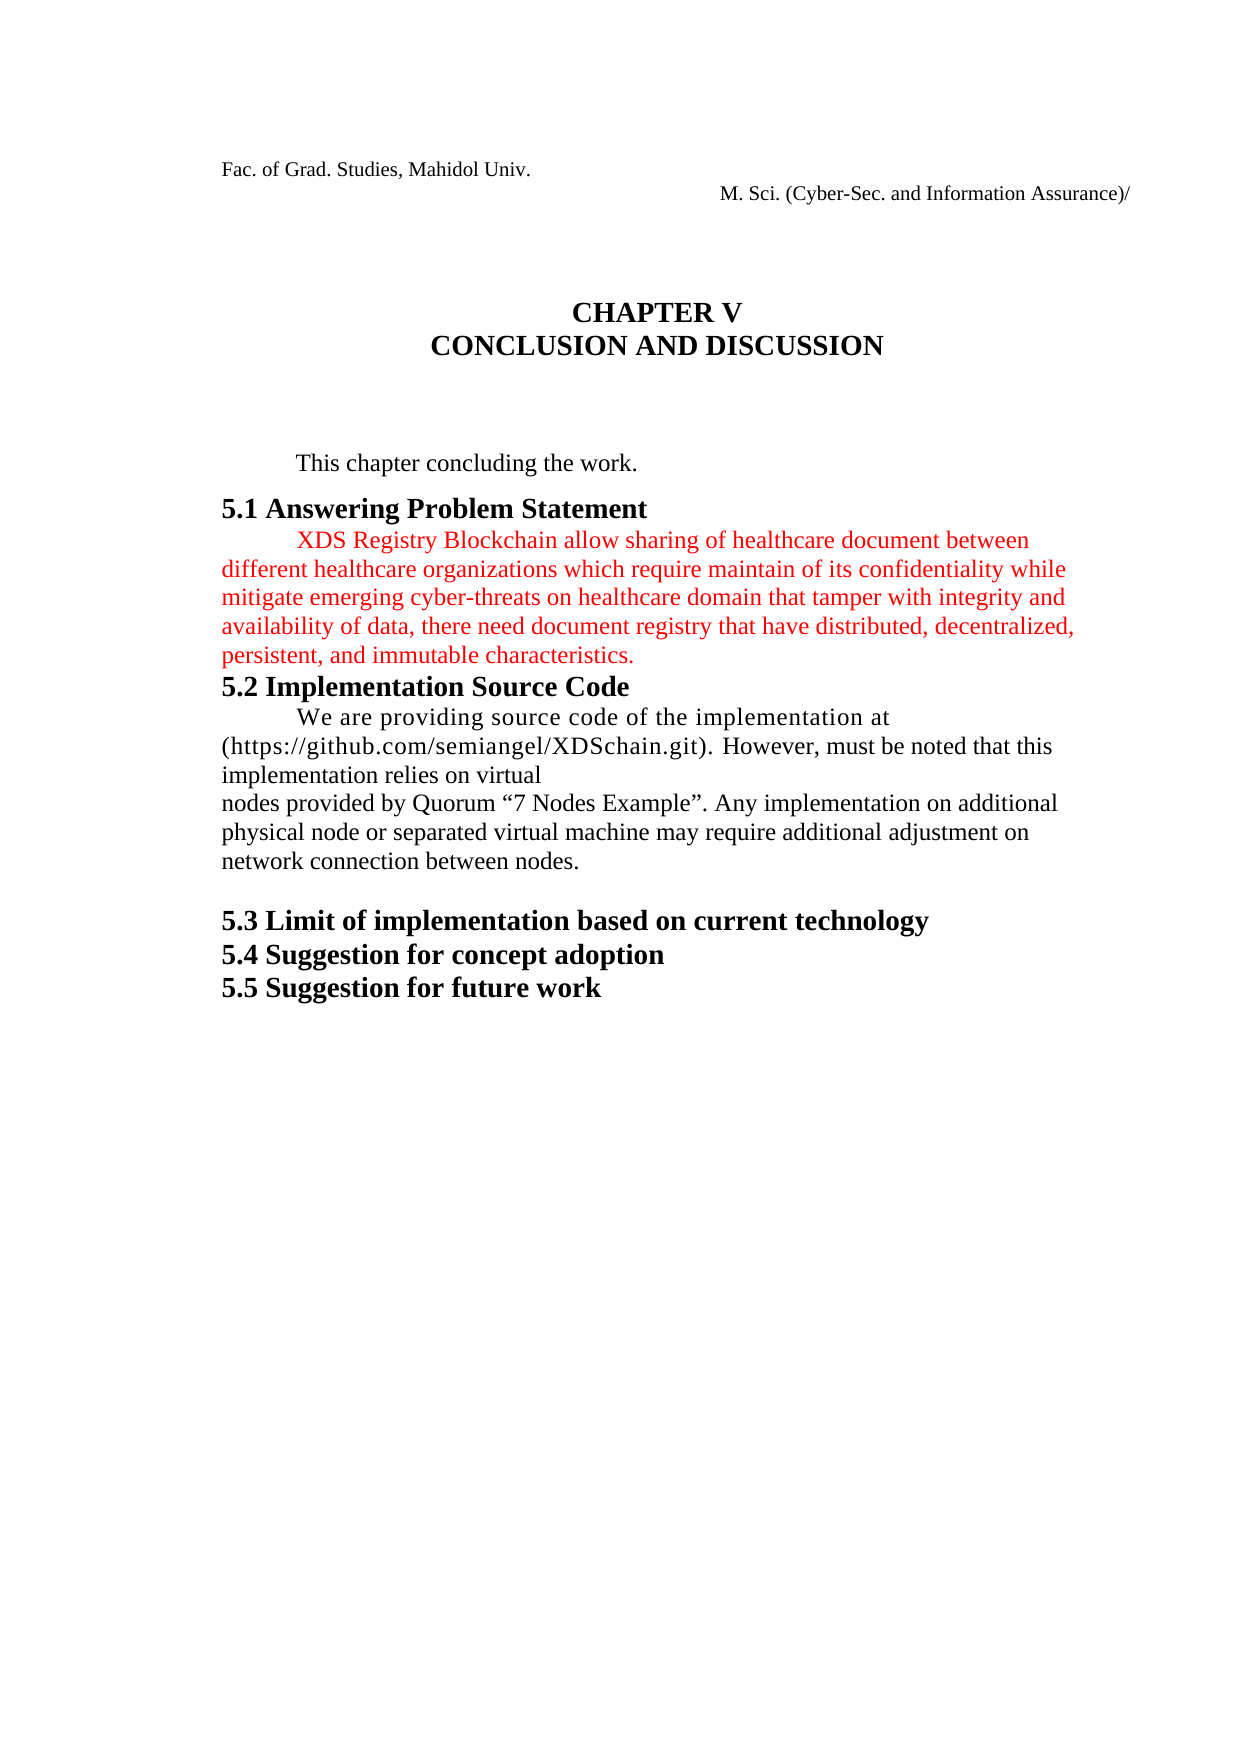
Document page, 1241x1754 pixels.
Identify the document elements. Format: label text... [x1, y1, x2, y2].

text 5.1 Answering Problem Statement [221, 491, 1092, 525]
text We are providing source code of the implementation at (https://github.com/semiangel/XDSchain.git). However, must be noted that this implementation relies on virtual [221, 702, 1092, 788]
text 5.3 Limit of implementation based on current technology [221, 903, 1092, 937]
text 5.4 Suggestion for concept adoption [221, 937, 1092, 971]
text 5.2 Implementation Source Code [221, 669, 1092, 702]
text nodes provided by Quorum “7 Nodes Example”. Any implementation on additional physical node or separated virtual machine may require additional adjustment on network connection between nodes. [221, 788, 1092, 875]
text 5.5 Suggestion for future work [221, 971, 1092, 1004]
text CHAPTER V CONCLUSION AND DISCUSSION [221, 295, 1092, 362]
text XDS Registry Blockchain allow sharing of healthcare document between different healthcare organizations which require maintain of its confidentiality while mitigate emerging cyber-threats on healthcare domain that tamper with integrity and availability of data, there need document registry that have distributed, decentralized, persistent, and immutable characteristics. [221, 525, 1092, 669]
text This chapter concluding the work. [221, 448, 1092, 477]
